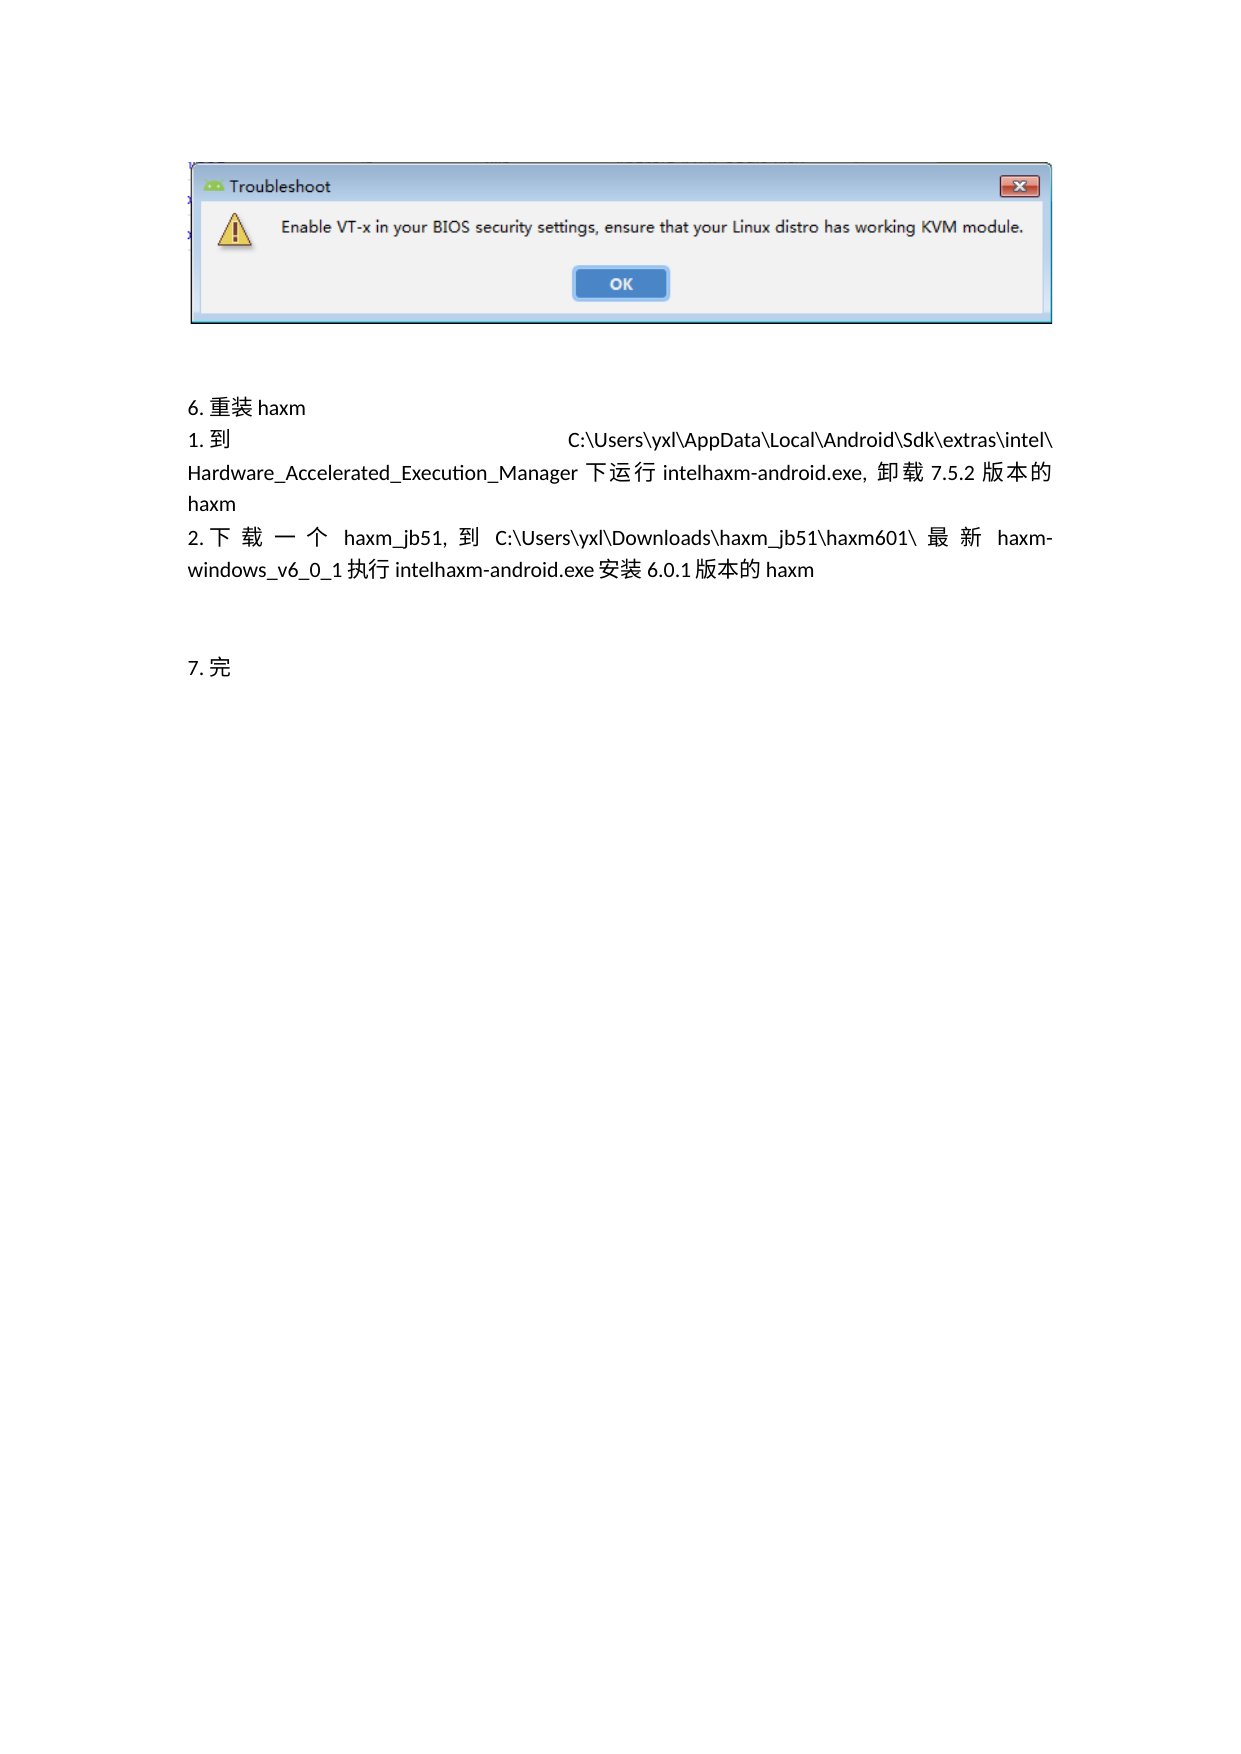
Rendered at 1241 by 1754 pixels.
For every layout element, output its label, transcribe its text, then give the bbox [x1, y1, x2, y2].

list 到C:\Users\yxl\AppData\Local\Android\Sdk\extras\intel\Hardware_Accelerated_Execution_Manager下运行intelhaxm-android.exe, 卸载7.5.2版本的haxm [187, 422, 1053, 519]
list 重装haxm [187, 389, 1053, 422]
picture [187, 162, 1053, 324]
list 完 [187, 649, 1053, 682]
list 下载一个haxm_jb51,到C:\Users\yxl\Downloads\haxm_jb51\haxm601\最新haxm-windows_v6_0_1执行intelhaxm-android.exe安装6.0.1版本的haxm [187, 519, 1053, 584]
